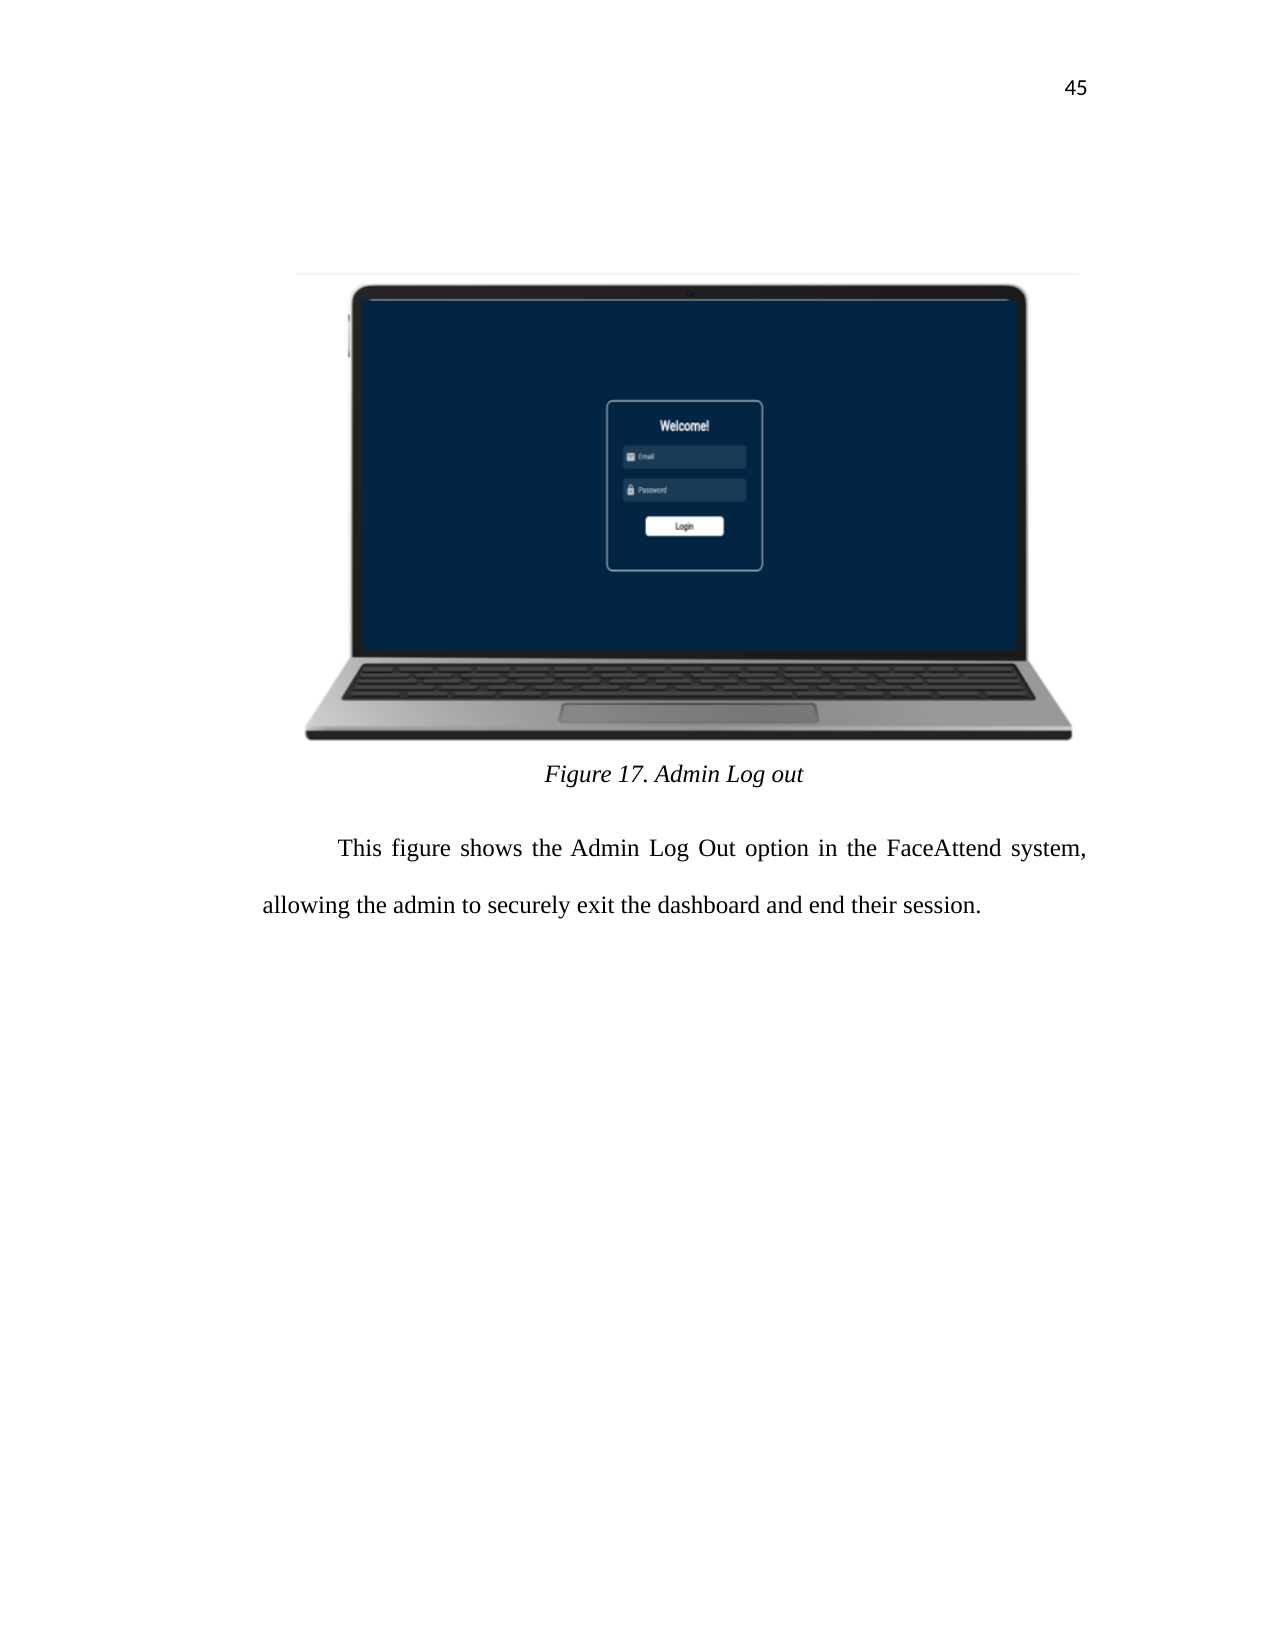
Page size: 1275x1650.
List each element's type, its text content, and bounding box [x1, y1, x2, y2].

text This figure shows the Admin Log Out option in the FaceAttend system, allowing the admin to securely exit the dashboard and end their session. [262, 833, 1087, 919]
picture [262, 270, 1085, 752]
